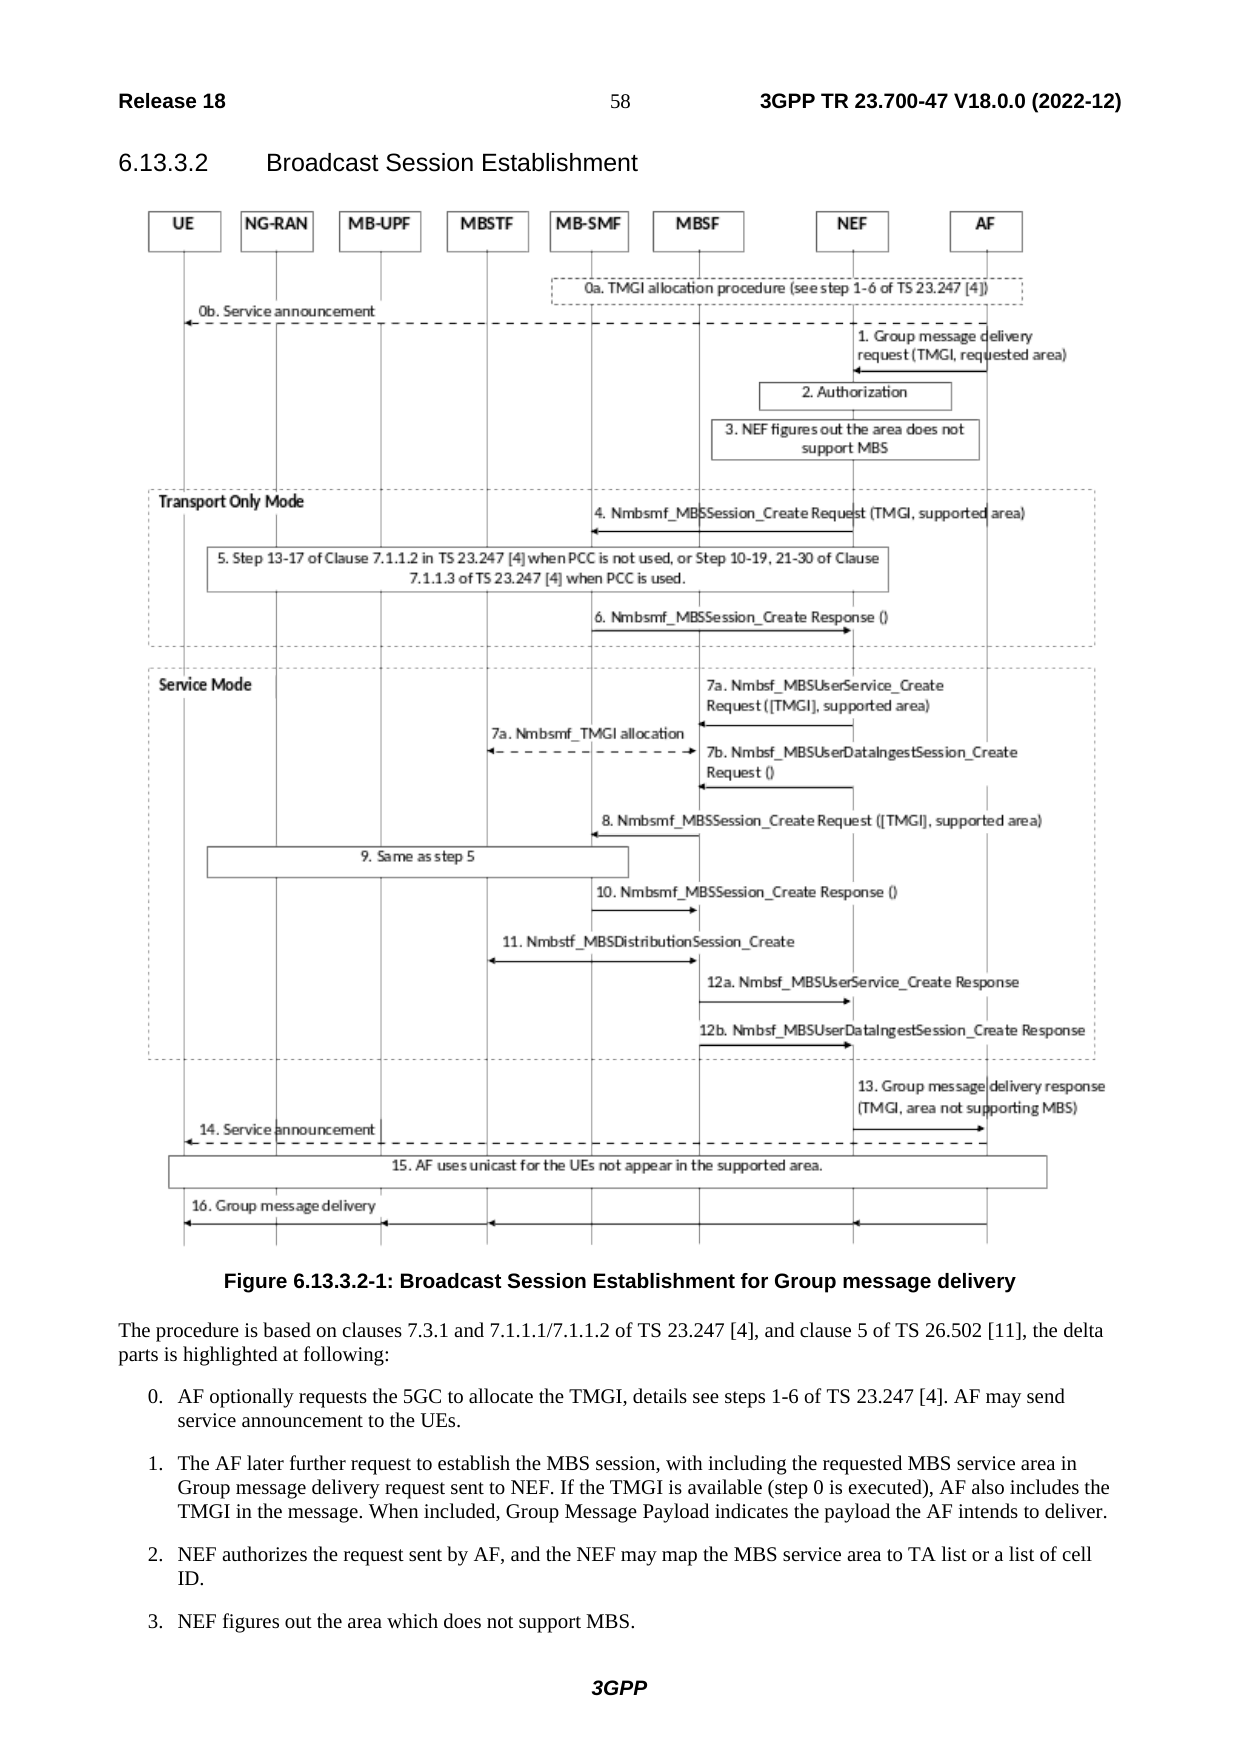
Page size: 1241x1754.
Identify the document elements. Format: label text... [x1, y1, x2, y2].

text 2. NEF authorizes the request sent by AF, and the NEF may map the MBS service area to TA list or a list of cell ID. [148, 1542, 1122, 1590]
text The procedure is based on clauses 7.3.1 and 7.1.1.1/7.1.1.2 of TS 23.247 [4], and clause 5 of TS 26.502 [11], the delta parts is highlighted at following: [118, 1317, 1122, 1366]
text 1. The AF later further request to establish the MBS session, with including the requested MBS service area in Group message delivery request sent to NEF. If the TMGI is available (step 0 is executed), AF also includes the TMGI in the message. When included, Group Message Payload indicates the payload the AF intends to deliver. [148, 1451, 1122, 1523]
text Figure 6.13.3.2-1: Broadcast Session Establishment for Group message delivery [118, 1268, 1122, 1292]
text 3. NEF figures out the area which does not support MBS. [148, 1609, 1122, 1633]
subtitle 6.13.3.2 Broadcast Session Establishment [118, 147, 1122, 176]
text 0. AF optionally requests the 5GC to allocate the TMGI, details see steps 1-6 of TS 23.247 [4]. AF may send service announcement to the UEs. [148, 1384, 1122, 1432]
